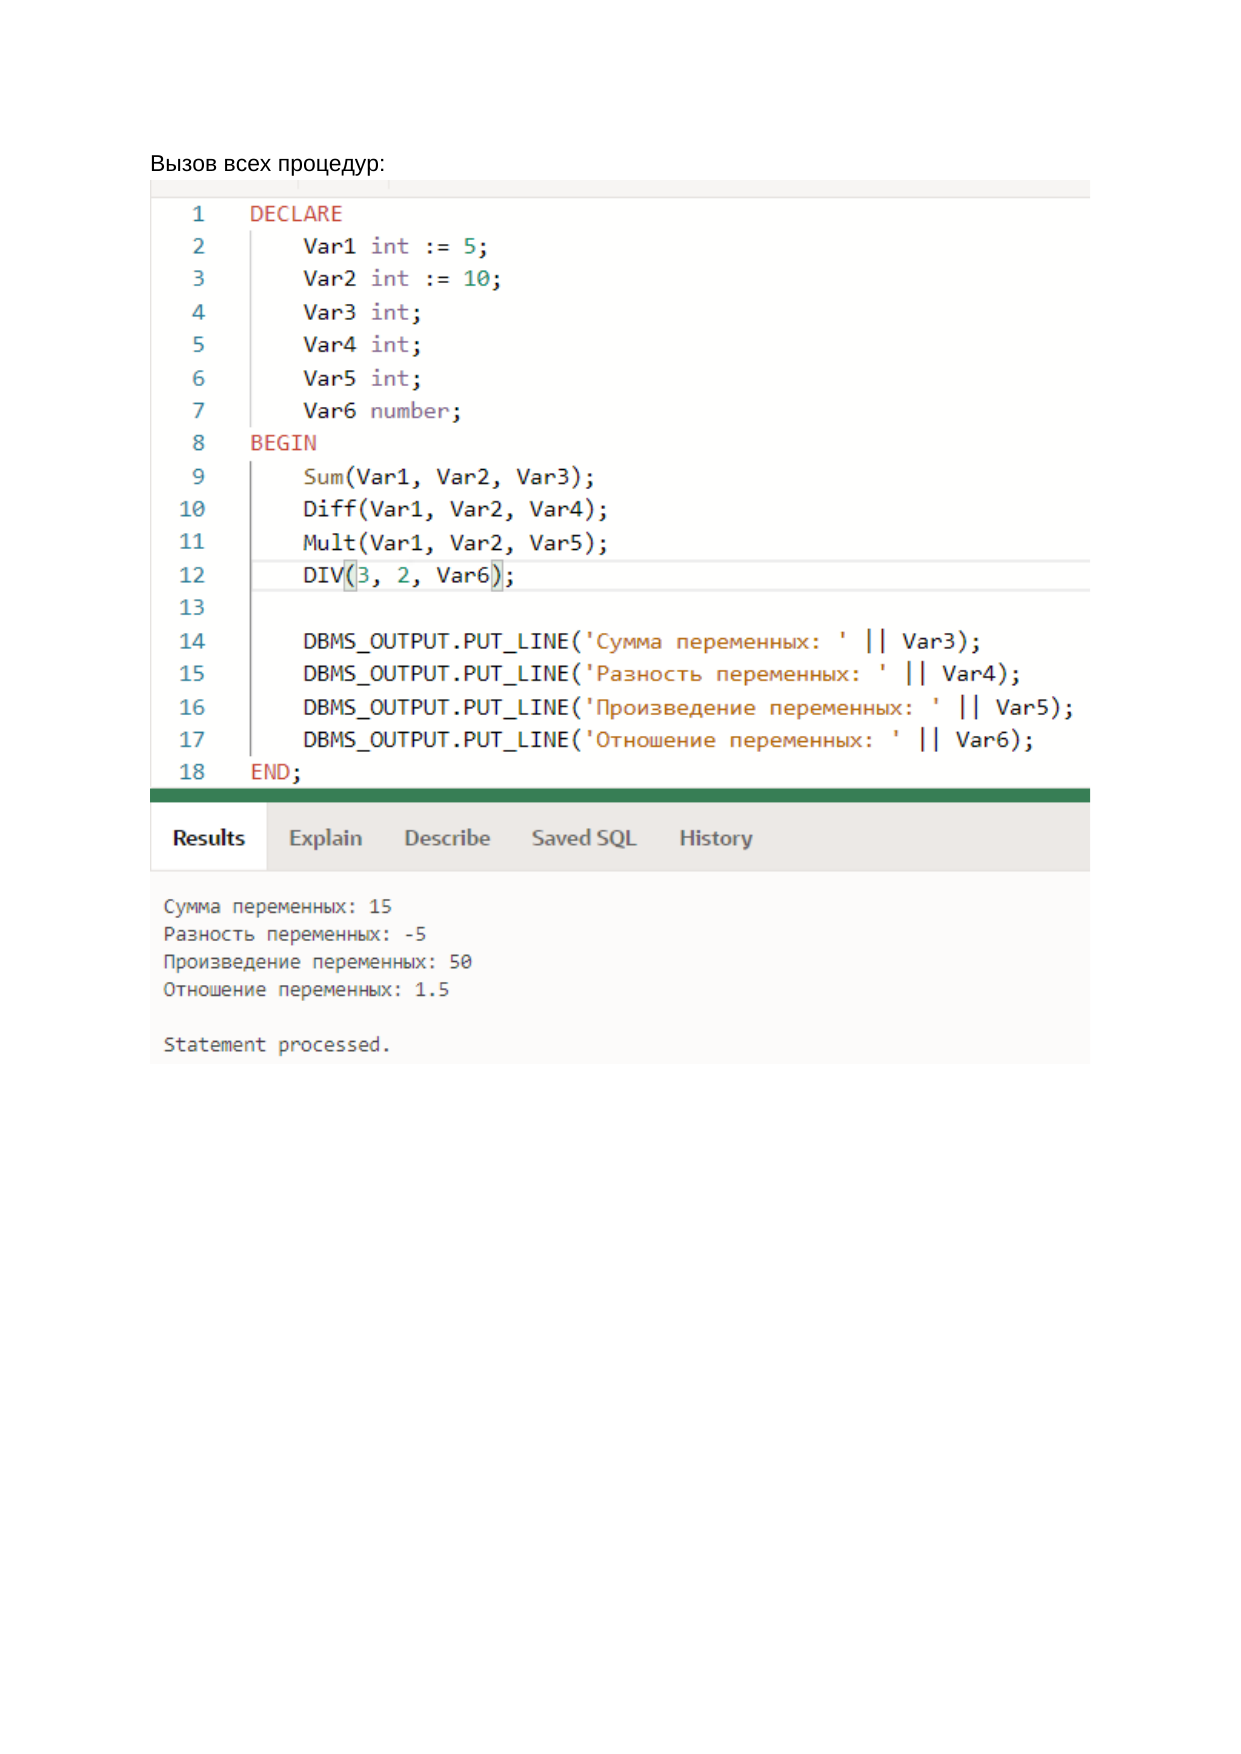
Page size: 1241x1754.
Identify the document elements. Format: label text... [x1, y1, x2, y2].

picture [150, 180, 1091, 1064]
text Вызов всех процедур: [150, 150, 1090, 176]
